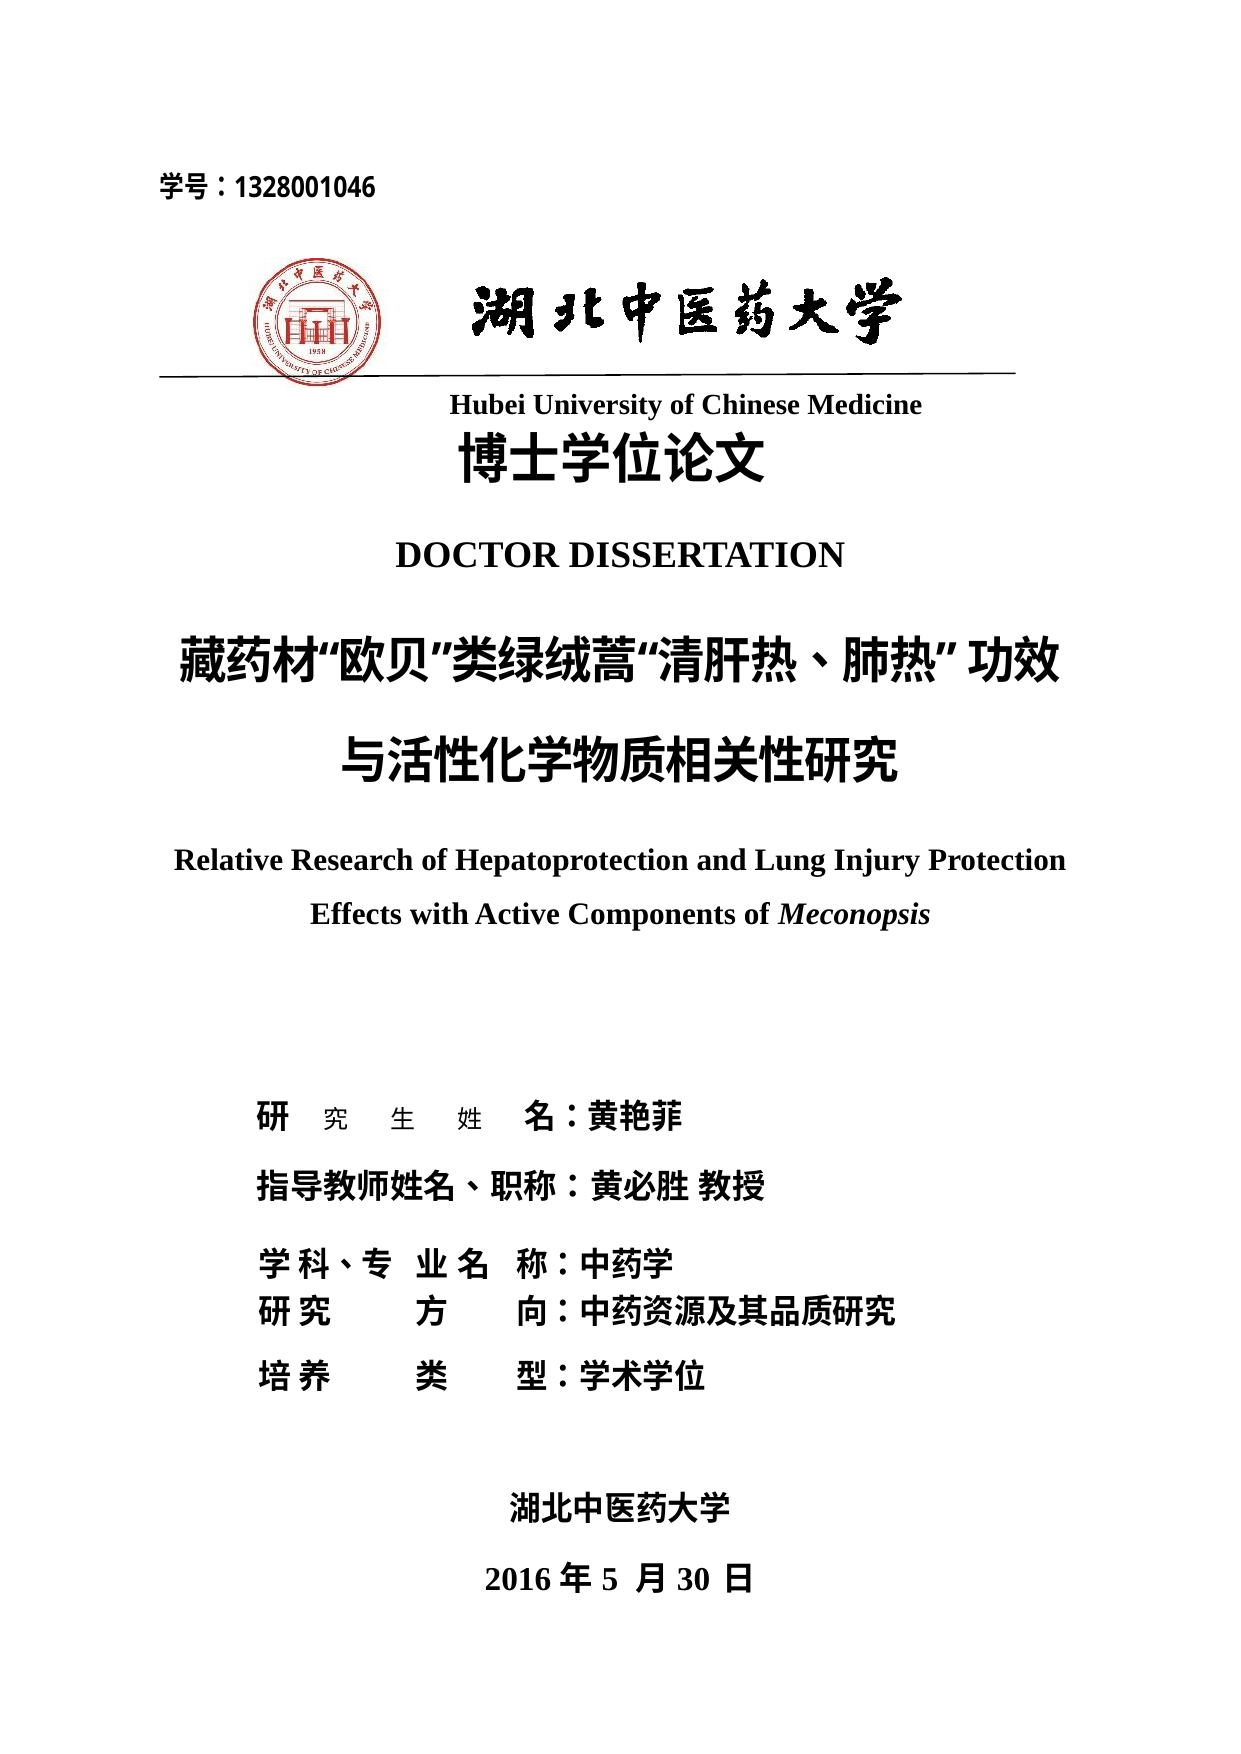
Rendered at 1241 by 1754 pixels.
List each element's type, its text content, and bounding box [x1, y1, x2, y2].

picture [233, 258, 983, 375]
text 湖北中医药大学 [169, 1482, 1071, 1530]
text 研 究 生 姓 名：黄艳菲 [257, 1090, 1092, 1138]
table_header 称：中药学 [516, 1240, 931, 1288]
table_cell 向：中药资源及其品质研究 [516, 1288, 931, 1353]
table_cell 养 [298, 1353, 415, 1401]
text 指导教师姓名、职称：黄必胜 教授 [257, 1159, 1092, 1208]
text DOCTOR DISSERTATION [395, 527, 1092, 576]
text 2016 年 5 月 30 日 [169, 1551, 1071, 1600]
table_header 业 名 [415, 1240, 516, 1288]
table_header 科、专 [298, 1240, 415, 1288]
text Hubei University of Chinese Medicine [449, 327, 1092, 421]
table_cell 方 [415, 1288, 516, 1353]
table_cell 培 [251, 1353, 298, 1401]
table_cell 型：学术学位 [516, 1353, 931, 1401]
table_cell 究 [298, 1288, 415, 1353]
text Relative Research of Hepatoprotection and Lung Injury Protection Effects with Active Components of Meconopsis [169, 841, 1071, 931]
picture [233, 377, 418, 388]
text 博士学位论文 [457, 421, 1092, 494]
text 藏药材“欧贝”类绿绒蒿“清肝热、肺热” 功效与活性化学物质相关性研究 [169, 624, 1071, 793]
table_cell 类 [415, 1353, 516, 1401]
table_cell 研 [251, 1288, 298, 1353]
table_header 学 [251, 1240, 298, 1288]
text 学号：1328001046 [159, 164, 1092, 205]
